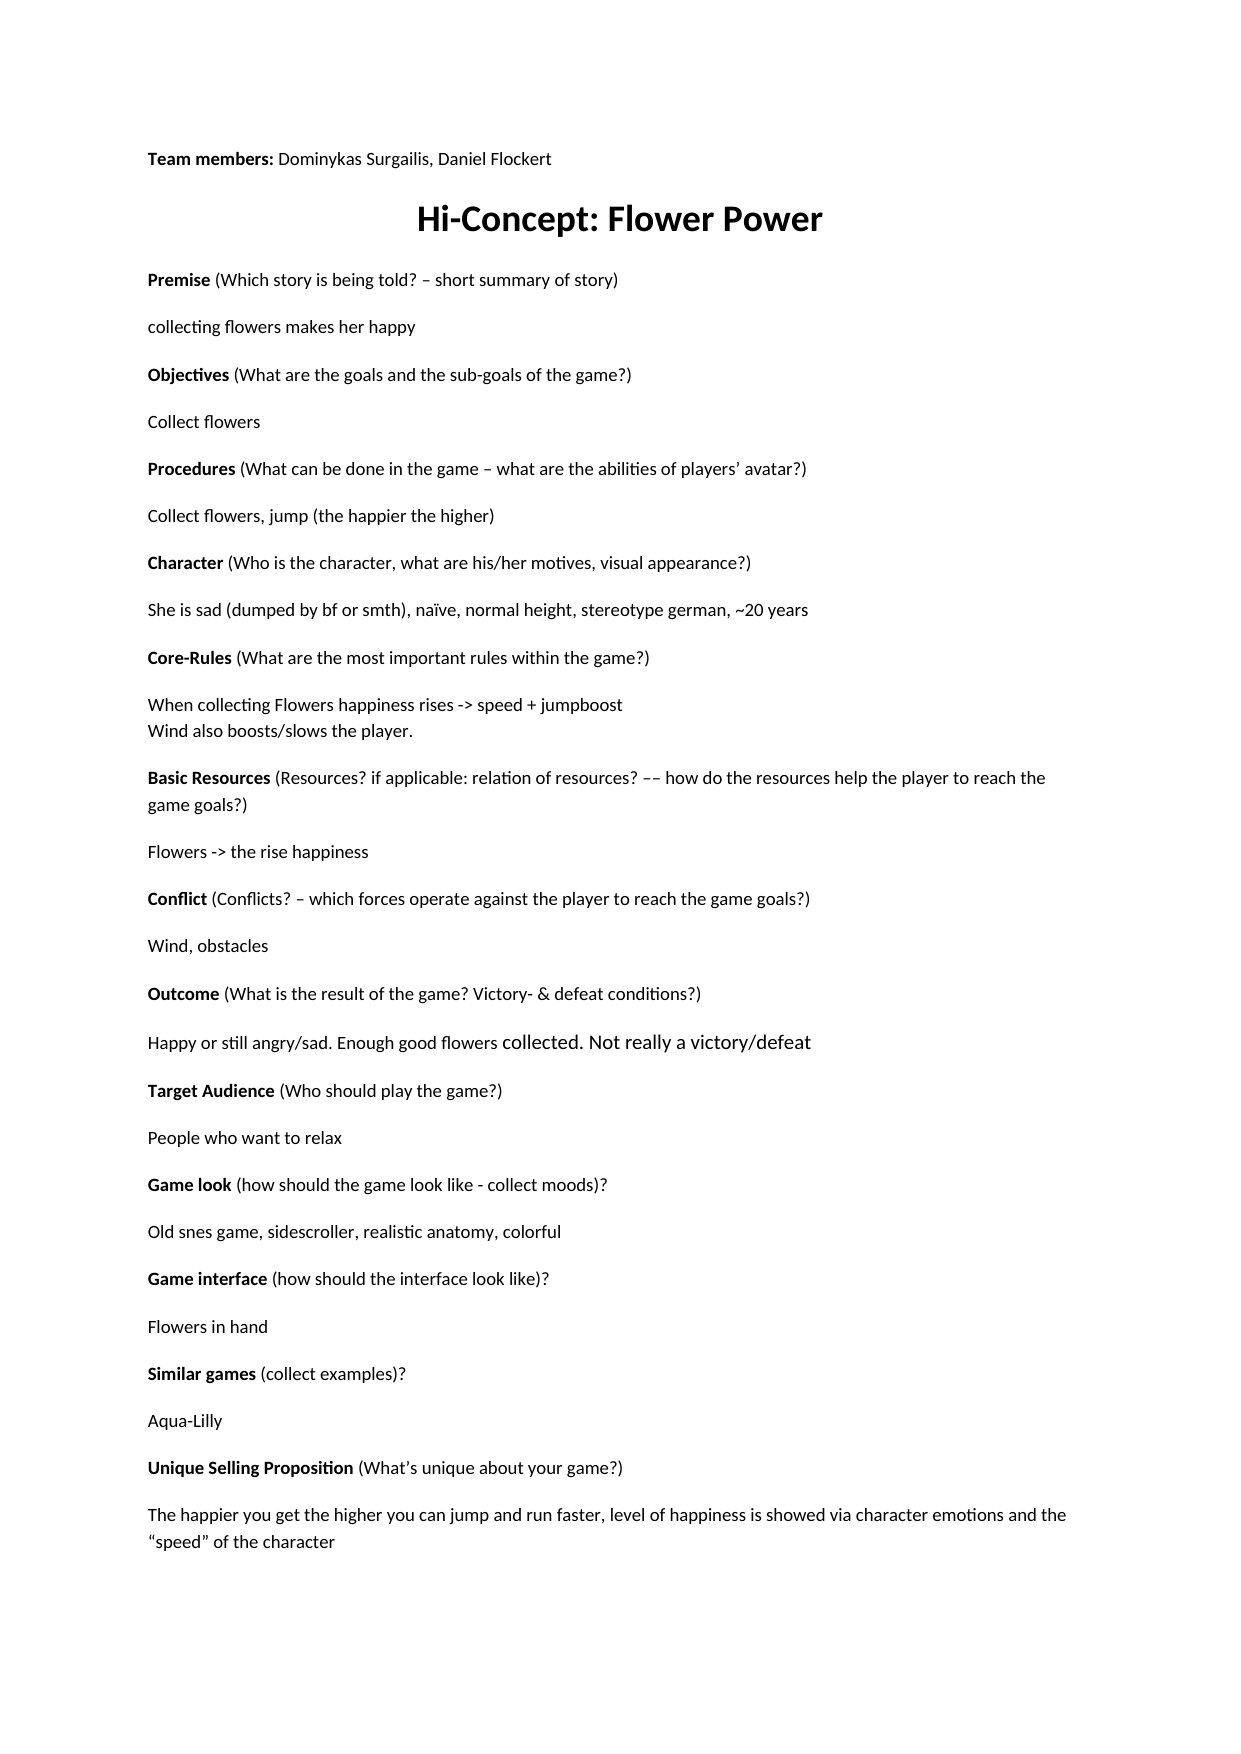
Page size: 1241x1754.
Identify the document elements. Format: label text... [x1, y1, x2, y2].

text Target Audience (Who should play the game?) [148, 1079, 1093, 1102]
text Conflict (Conflicts? – which forces operate against the player to reach the game goals?) [148, 887, 1093, 910]
text Collect flowers, jump (the happier the higher) [148, 504, 1093, 527]
text The happier you get the higher you can jump and run faster, level of happiness is showed via character emotions and the “speed” of the character [148, 1503, 1093, 1553]
text Premise (Which story is being told? – short summary of story) [148, 268, 1093, 291]
text People who want to relax [148, 1126, 1093, 1149]
text When collecting Flowers happiness rises -> speed + jumpboost Wind also boosts/slows the player. [148, 693, 1093, 742]
text Happy or still angry/sad. Enough good flowers collected. Not really a victory/defeat [148, 1029, 1093, 1054]
text collecting flowers makes her happy [148, 316, 1093, 338]
text Character (Who is the character, what are his/her motives, visual appearance?) [148, 551, 1093, 574]
text Wind, obstacles [148, 934, 1093, 957]
text Collect flowers [148, 410, 1093, 433]
text Game look (how should the game look like - collect moods)? [148, 1173, 1093, 1196]
text Old snes game, sidescroller, realistic anatomy, colorful [148, 1220, 1093, 1243]
text She is sad (dumped by bf or smth), naïve, normal height, stereotype german, ~20 years [148, 599, 1093, 622]
text Team members: Dominykas Surgailis, Daniel Flockert [148, 148, 1093, 171]
text Game interface (how should the interface look like)? [148, 1268, 1093, 1291]
text Similar games (collect examples)? [148, 1362, 1093, 1385]
text Flowers -> the rise happiness [148, 840, 1093, 863]
text Hi-Concept: Flower Power [148, 195, 1093, 241]
text Unique Selling Proposition (What’s unique about your game?) [148, 1456, 1093, 1479]
text Flowers in hand [148, 1315, 1093, 1338]
text Objectives (What are the goals and the sub-goals of the game?) [148, 363, 1093, 386]
text Procedures (What can be done in the game – what are the abilities of players’ avatar?) [148, 457, 1093, 480]
text Aqua-Lilly [148, 1409, 1093, 1432]
text Basic Resources (Resources? if applicable: relation of resources? –– how do the resources help the player to reach the game goals?) [148, 767, 1093, 816]
text Core-Rules (What are the most important rules within the game?) [148, 646, 1093, 669]
text Outcome (What is the result of the game? Victory- & defeat conditions?) [148, 982, 1093, 1004]
